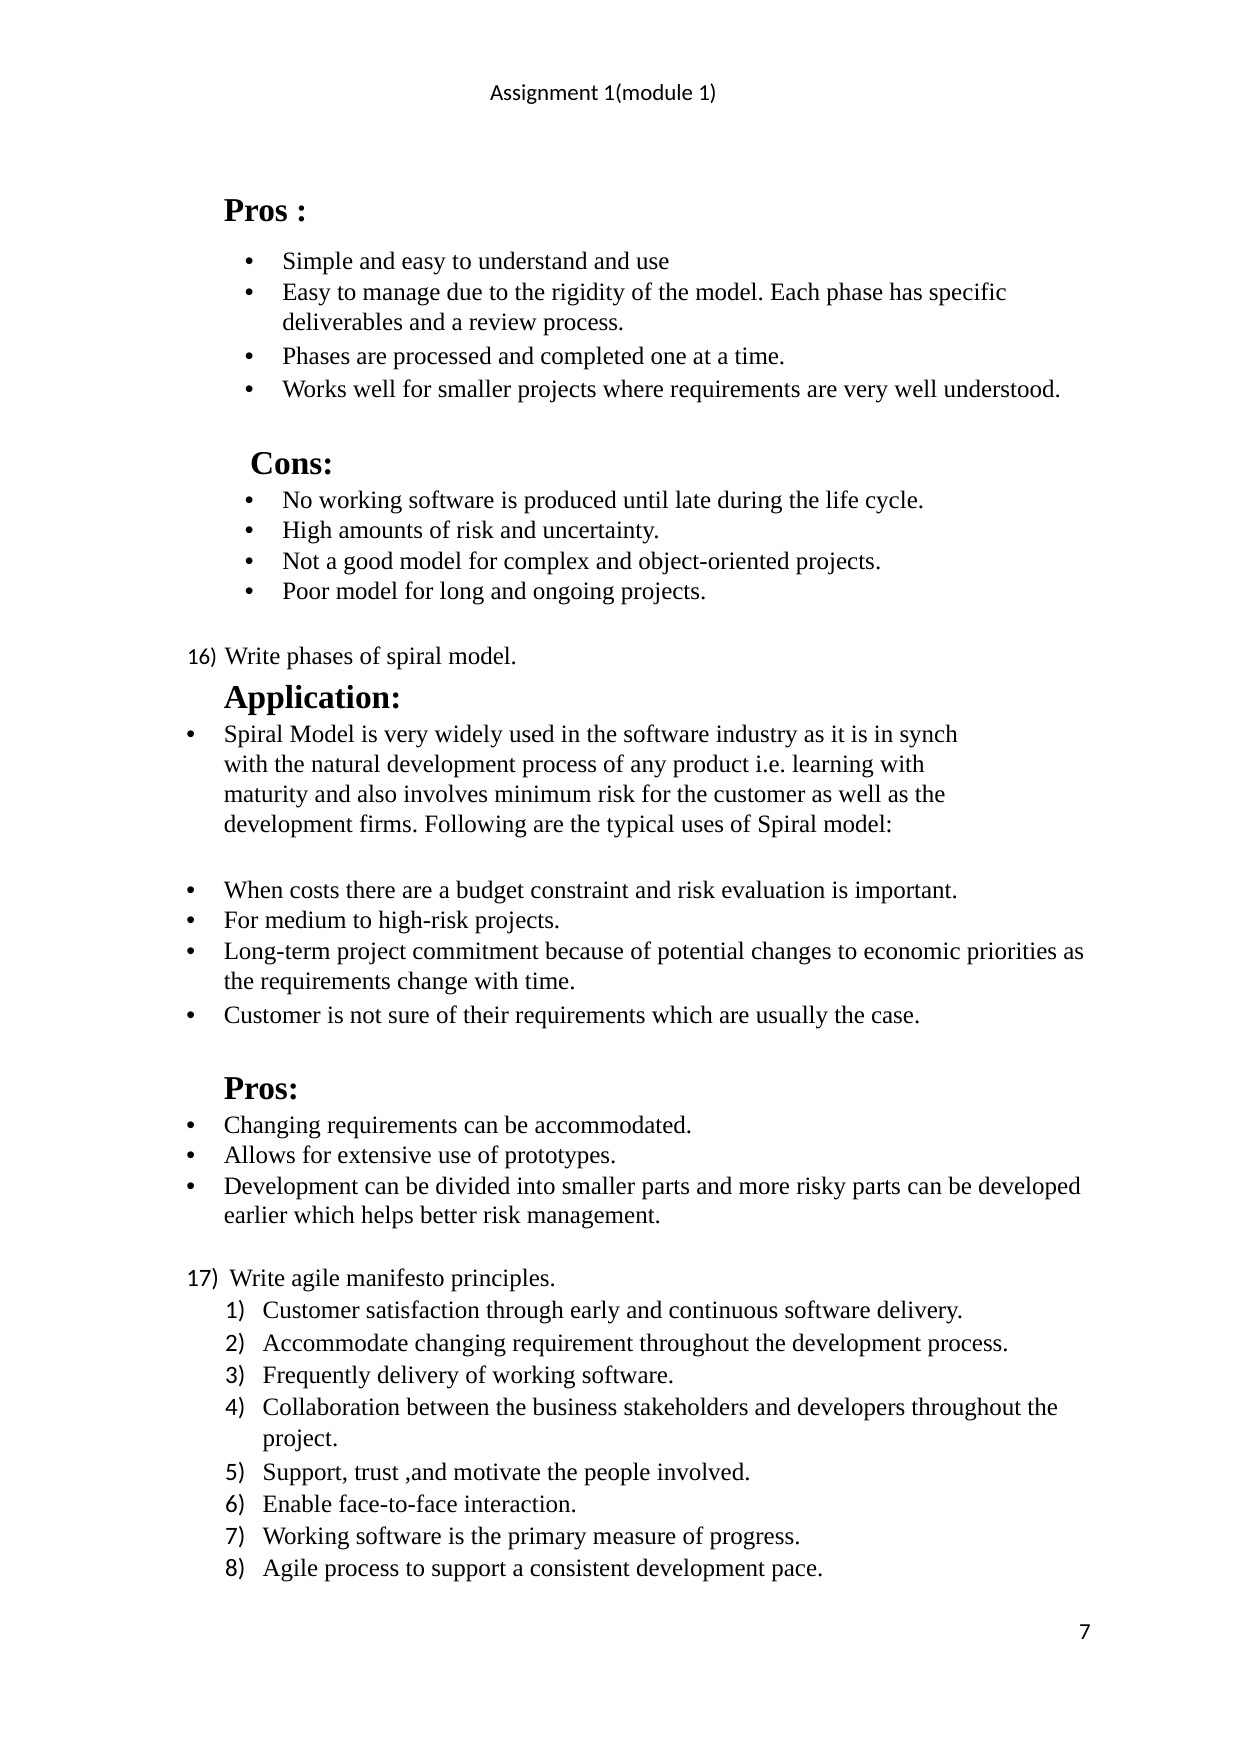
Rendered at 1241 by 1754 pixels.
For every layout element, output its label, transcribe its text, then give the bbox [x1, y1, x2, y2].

list Customer is not sure of their requirements which are usually the case. [186, 1000, 1090, 1028]
list No working software is produced until late during the life cycle. [244, 484, 1090, 513]
list Agile process to support a consistent development pace. [225, 1552, 1090, 1583]
list Allows for extensive use of prototypes. [186, 1140, 1090, 1169]
list Works well for smaller projects where requirements are very well understood. [244, 374, 1090, 403]
text Cons: [150, 443, 1090, 482]
list Write phases of spiral model. [187, 641, 1090, 670]
list For medium to high-risk projects. [186, 905, 1090, 934]
list Spiral Model is very widely used in the software industry as it is in synch with the natural development process of any product i.e. learning with maturity and also involves minimum risk for the customer as well as the development firms. Following are the typical uses of Spiral model: [186, 719, 1090, 837]
text Pros: [223, 1068, 1090, 1107]
list Frequently delivery of working software. [225, 1359, 1090, 1389]
list Long-term project commitment because of potential changes to economic priorities as the requirements change with time. [186, 936, 1090, 994]
list Development can be divided into smaller parts and more risky parts can be developed earlier which helps better risk management. [186, 1171, 1090, 1228]
list Easy to manage due to the rigidity of the model. Each phase has specific deliverables and a review process. [244, 277, 1090, 336]
list Poor model for long and ongoing projects. [244, 576, 1090, 605]
list High amounts of risk and uncertainty. [244, 515, 1090, 544]
text Pros : [223, 191, 1090, 229]
list Changing requirements can be accommodated. [186, 1110, 1090, 1139]
list Simple and easy to understand and use [244, 246, 1090, 275]
list Working software is the primary measure of progress. [225, 1520, 1090, 1551]
list Collaboration between the business stakeholders and developers throughout the project. [225, 1391, 1090, 1452]
list Not a good model for complex and object-oriented projects. [244, 546, 1090, 574]
list Phases are processed and completed one at a time. [244, 341, 1090, 369]
list Customer satisfaction through early and continuous software delivery. [225, 1295, 1090, 1325]
text Application: [223, 678, 1090, 716]
list Enable face-to-face interaction. [225, 1488, 1090, 1518]
list When costs there are a budget constraint and risk evaluation is important. [186, 875, 1090, 903]
list Write agile manifesto principles. [186, 1262, 1090, 1293]
list Accommodate changing requirement throughout the development process. [225, 1327, 1090, 1357]
list Support, trust ,and motivate the people involved. [225, 1456, 1090, 1486]
